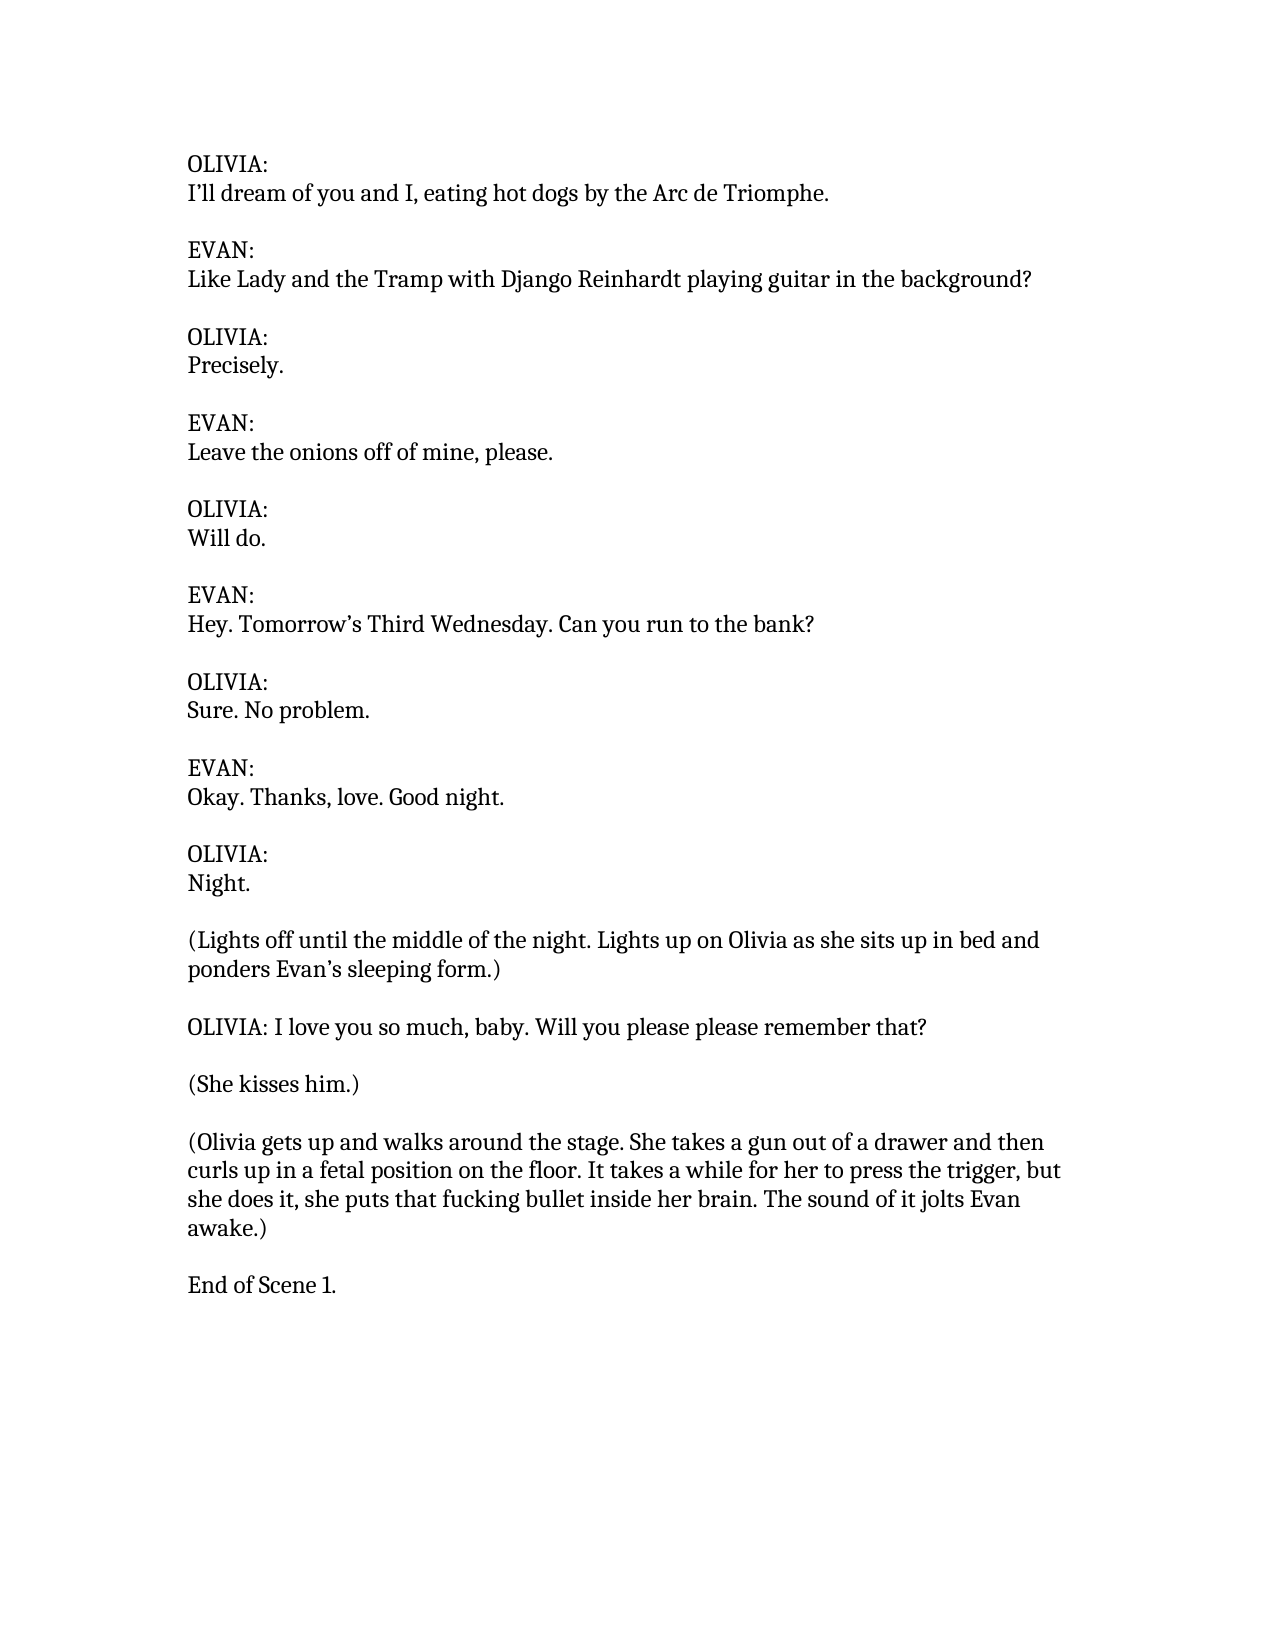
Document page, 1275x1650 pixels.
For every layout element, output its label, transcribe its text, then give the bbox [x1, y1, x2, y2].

text Like Lady and the Tramp with Django Reinhardt playing guitar in the background? [187, 265, 1087, 294]
text I’ll dream of you and I, eating hot dogs by the Arc de Triomphe. [187, 179, 1087, 207]
text OLIVIA: [187, 495, 1087, 524]
text (Olivia gets up and walks around the stage. She takes a gun out of a drawer and then curls up in a fetal position on the floor. It takes a while for her to press the trigger, but she does it, she puts that fucking bullet inside her brain. The sound of it jolts Evan awake.) [187, 1127, 1087, 1242]
text (She kisses him.) [187, 1070, 1087, 1099]
text Leave the onions off of mine, please. [187, 437, 1087, 466]
text OLIVIA: [187, 322, 1087, 351]
text Precisely. [187, 351, 1087, 380]
text Sure. No problem. [187, 696, 1087, 725]
text Will do. [187, 524, 1087, 552]
text Night. [187, 869, 1087, 897]
text End of Scene 1. [187, 1271, 1087, 1300]
text Hey. Tomorrow’s Third Wednesday. Can you run to the bank? [187, 610, 1087, 639]
text OLIVIA: I love you so much, baby. Will you please please remember that? [187, 1012, 1087, 1041]
text EVAN: [187, 236, 1087, 265]
text EVAN: [187, 409, 1087, 437]
text EVAN: [187, 581, 1087, 610]
text (Lights off until the middle of the night. Lights up on Olivia as she sits up in bed and ponders Evan’s sleeping form.) [187, 926, 1087, 984]
text EVAN: [187, 754, 1087, 782]
text OLIVIA: [187, 150, 1087, 179]
text OLIVIA: [187, 667, 1087, 696]
text Okay. Thanks, love. Good night. [187, 782, 1087, 811]
text OLIVIA: [187, 840, 1087, 869]
